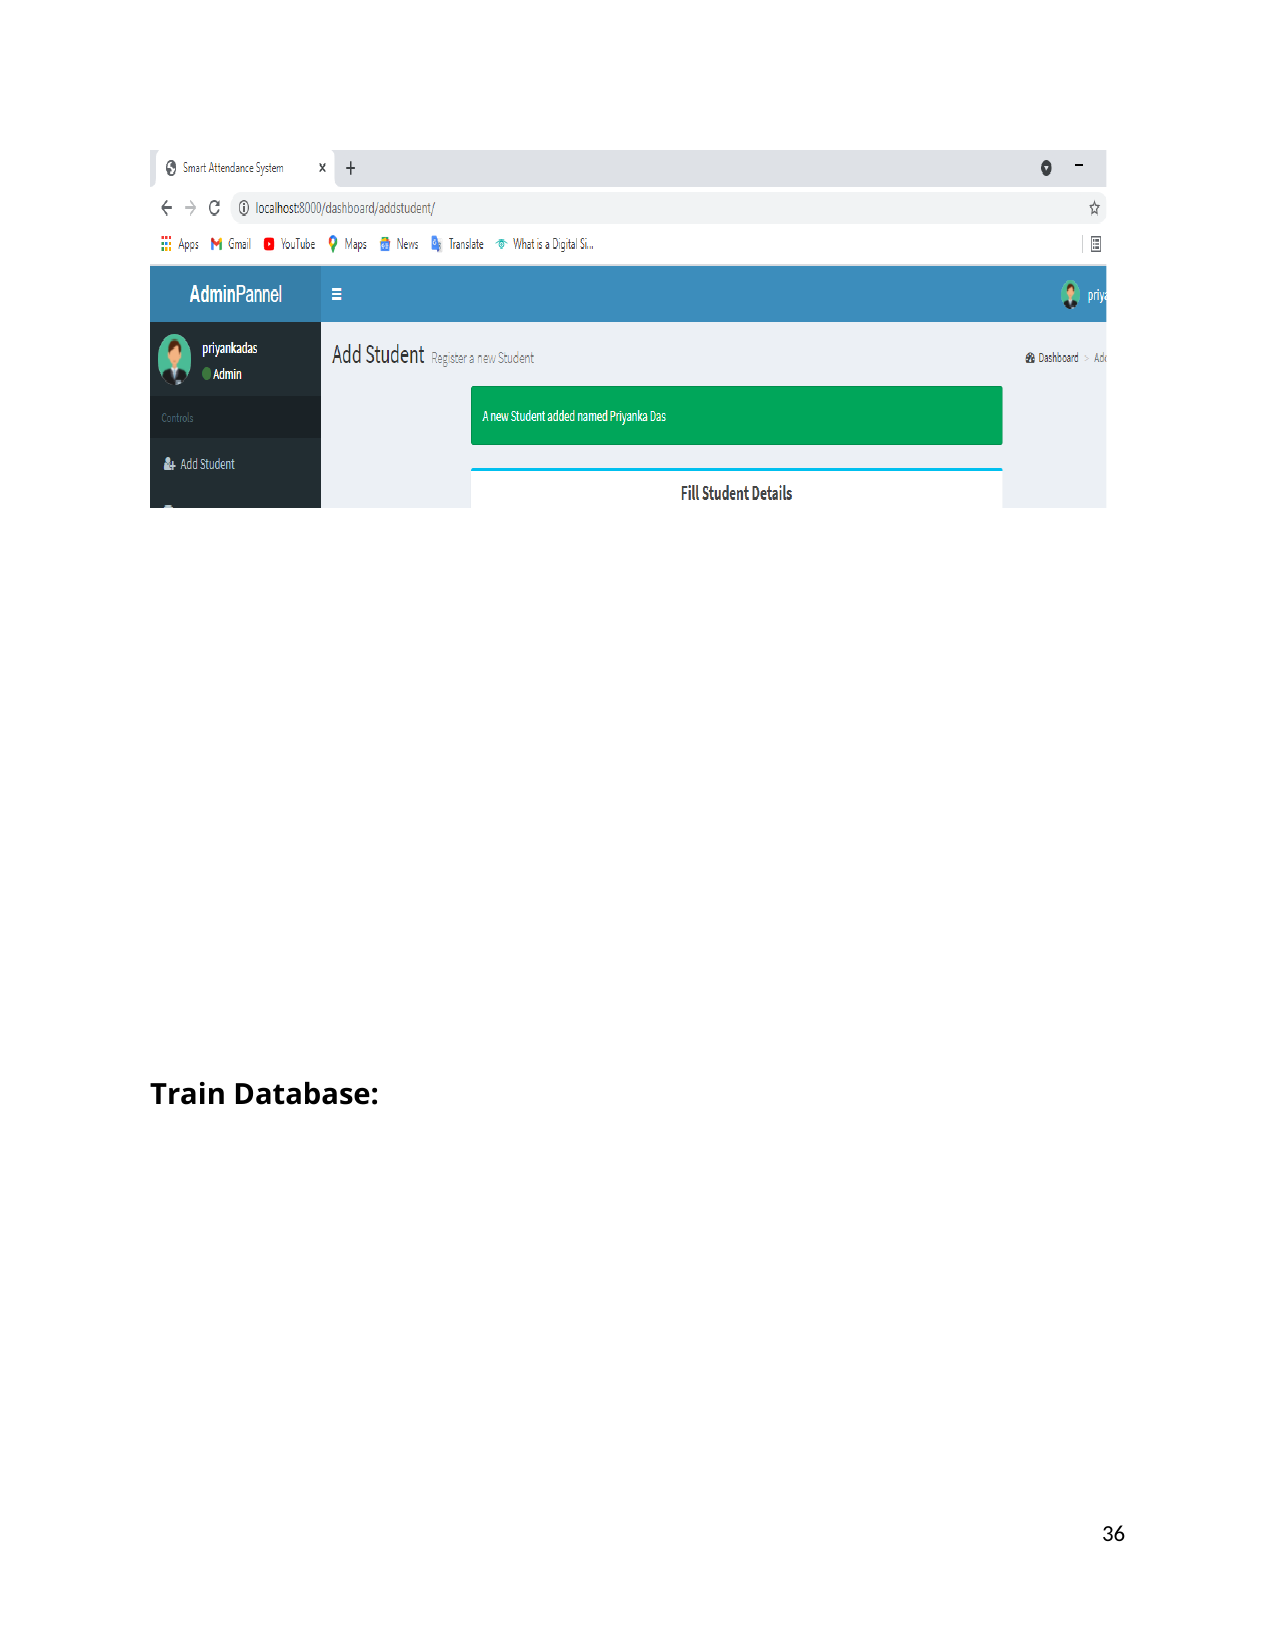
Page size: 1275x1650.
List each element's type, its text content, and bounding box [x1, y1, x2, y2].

text Train Database: [150, 1073, 1125, 1113]
picture [150, 150, 1107, 508]
